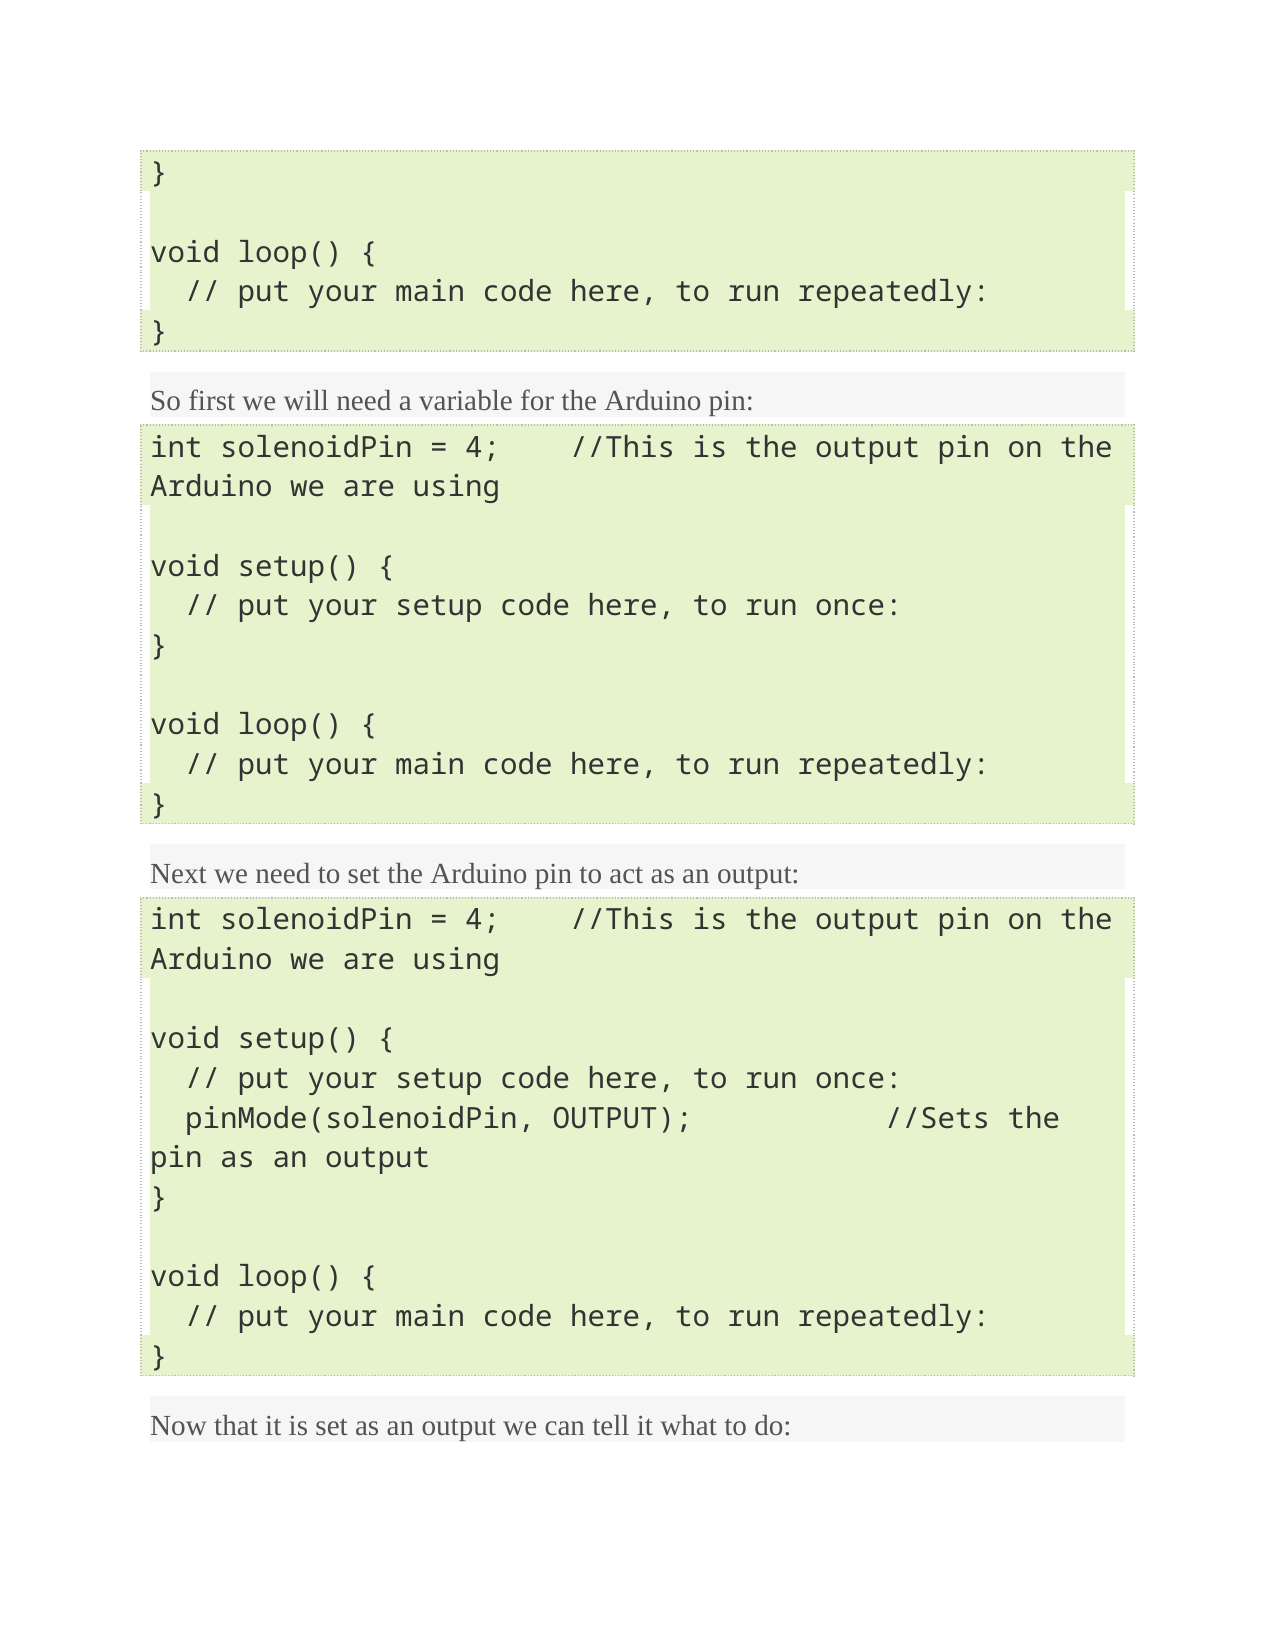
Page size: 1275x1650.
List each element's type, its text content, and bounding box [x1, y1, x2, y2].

text void setup() { [150, 545, 1125, 584]
text Now that it is set as an output we can tell it what to do: [150, 1396, 1125, 1442]
text } [140, 781, 1135, 824]
text int solenoidPin = 4; //This is the output pin on the Arduino we are using [140, 424, 1135, 505]
text void loop() { [150, 231, 1125, 271]
text // put your setup code here, to run once: [150, 1057, 1125, 1097]
text } [140, 1333, 1135, 1376]
text Next we need to set the Arduino pin to act as an output: [150, 844, 1125, 889]
text // put your main code here, to run repeatedly: [150, 1295, 1125, 1333]
text } [140, 150, 1135, 191]
text So first we will need a variable for the Arduino pin: [150, 372, 1125, 417]
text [150, 1097, 1125, 1176]
text // put your main code here, to run repeatedly: [150, 743, 1125, 781]
text void loop() { [150, 704, 1125, 743]
text // put your main code here, to run repeatedly: [150, 271, 1125, 309]
text } [140, 309, 1135, 352]
text void setup() { [150, 1018, 1125, 1057]
text } [150, 1176, 1125, 1216]
text int solenoidPin = 4; //This is the output pin on the Arduino we are using [140, 897, 1135, 978]
text void loop() { [150, 1256, 1125, 1295]
text // put your setup code here, to run once: [150, 584, 1125, 624]
text } [150, 624, 1125, 664]
